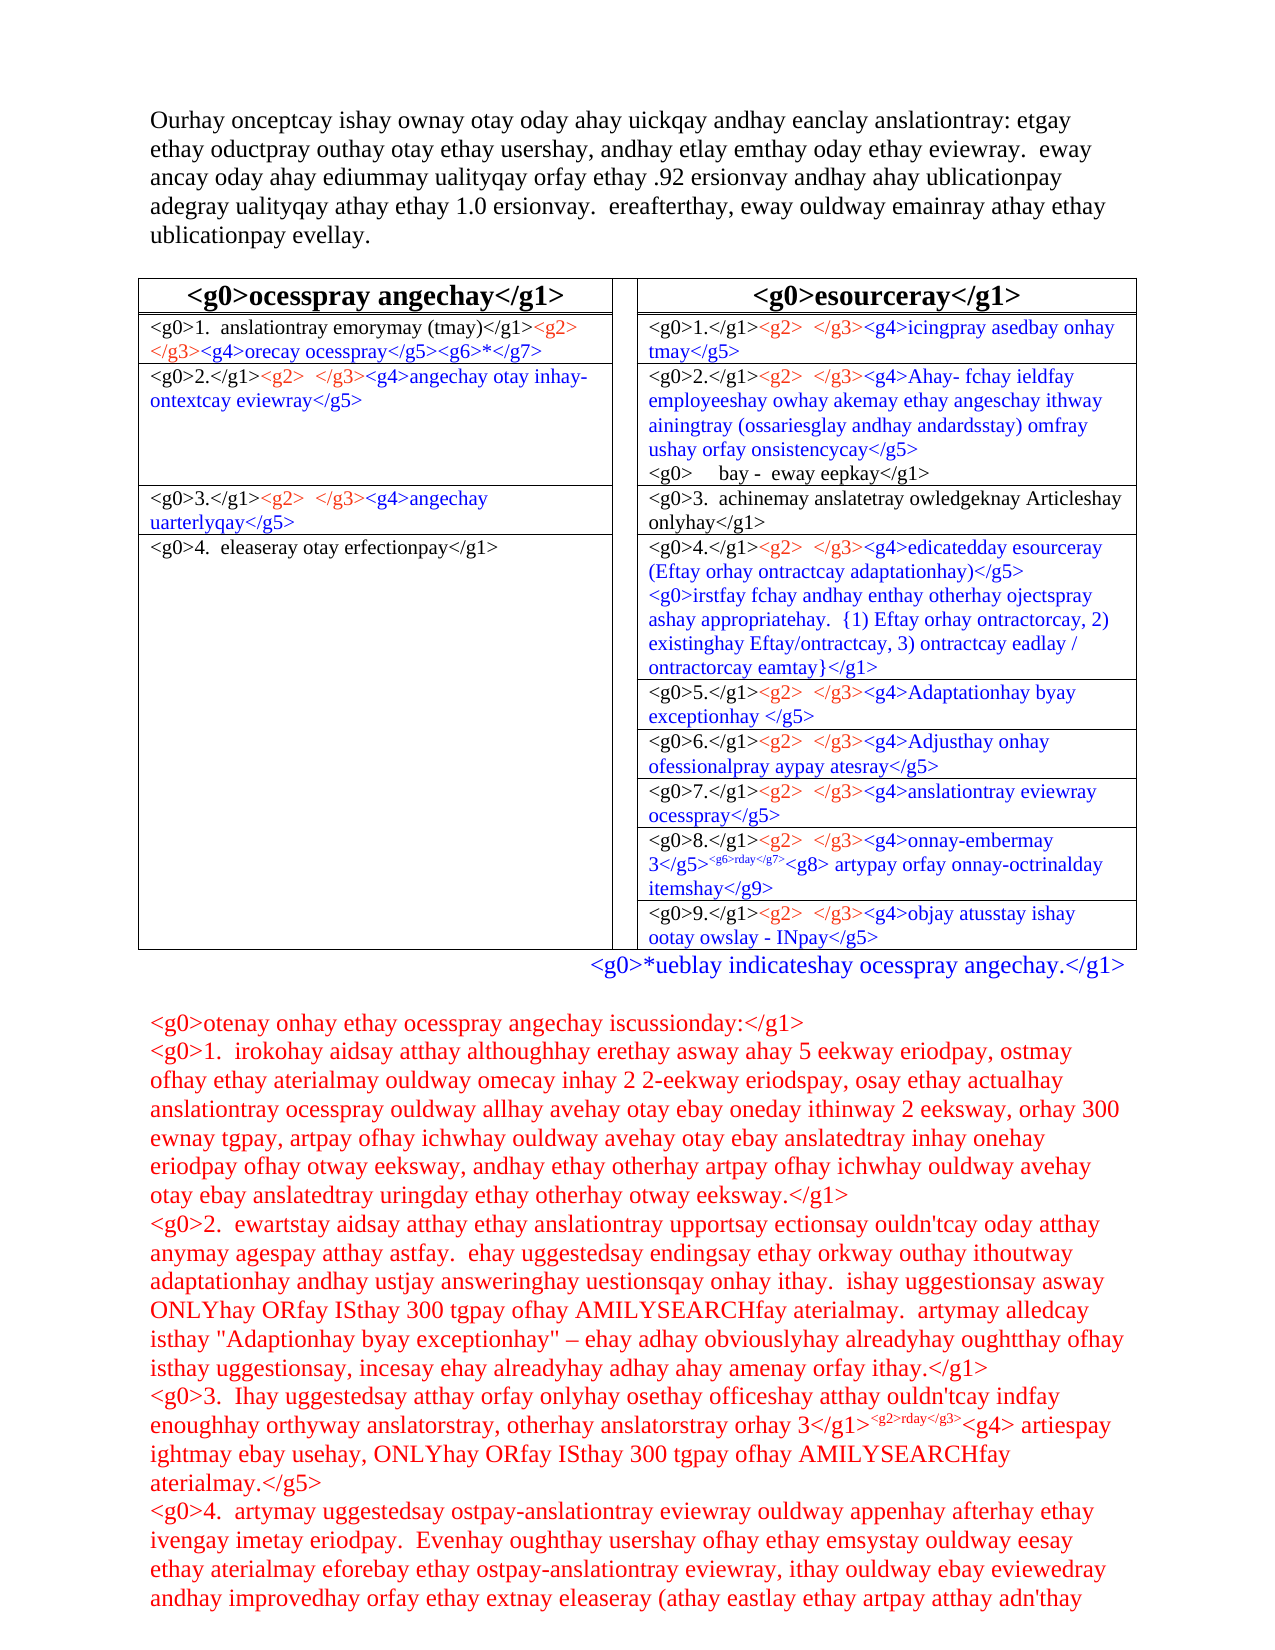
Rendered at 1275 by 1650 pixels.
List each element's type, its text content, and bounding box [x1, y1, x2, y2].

table_cell <g0>2.</g1><g2> </g3><g4>angechay otay inhay-ontextcay eviewray</g5> [139, 364, 612, 485]
text <g0>1. irokohay aidsay atthay althoughhay erethay asway ahay 5 eekway eriodpay, ostmay ofhay ethay aterialmay ouldway omecay inhay 2 2-eekway eriodspay, osay ethay actualhay anslationtray ocesspray ouldway allhay avehay otay ebay oneday ithinway 2 eeksway, orhay 300 ewnay tgpay, artpay ofhay ichwhay ouldway avehay otay ebay anslatedtray inhay onehay eriodpay ofhay otway eeksway, andhay ethay otherhay artpay ofhay ichwhay ouldway avehay otay ebay anslatedtray uringday ethay otherhay otway eeksway.</g1> [150, 1036, 1125, 1209]
table_cell <g0>4.</g1><g2> </g3><g4>edicatedday esourceray (Eftay orhay ontractcay adaptationhay)</g5> <g0>irstfay fchay andhay enthay otherhay ojectspray ashay appropriatehay. {1) Eftay orhay ontractorcay, 2) existinghay Eftay/ontractcay, 3) ontractcay eadlay / ontractorcay eamtay}</g1> [638, 535, 1136, 679]
text <g0>otenay onhay ethay ocesspray angechay iscussionday:</g1> [150, 1008, 1125, 1036]
table_header <g0>ocesspray angechay</g1> [139, 279, 612, 312]
table_cell <g0>7.</g1><g2> </g3><g4>anslationtray eviewray ocesspray</g5> [638, 779, 1136, 827]
text <g0>*ueblay indicateshay ocesspray angechay.</g1> [150, 950, 1125, 979]
text <g0>2. ewartstay aidsay atthay ethay anslationtray upportsay ectionsay ouldn'tcay oday atthay anymay agespay atthay astfay. ehay uggestedsay endingsay ethay orkway outhay ithoutway adaptationhay andhay ustjay answeringhay uestionsqay onhay ithay. ishay uggestionsay asway ONLYhay ORfay ISthay 300 tgpay ofhay AMILYSEARCHfay aterialmay. artymay alledcay isthay "Adaptionhay byay exceptionhay" – ehay adhay obviouslyhay alreadyhay oughtthay ofhay isthay uggestionsay, incesay ehay alreadyhay adhay ahay amenay orfay ithay.</g1> [150, 1209, 1125, 1381]
table_cell <g0>3.</g1><g2> </g3><g4>angechay uarterlyqay</g5> [139, 486, 612, 534]
table_cell <g0>4. eleaseray otay erfectionpay</g1> [139, 535, 612, 949]
table_cell <g0>5.</g1><g2> </g3><g4>Adaptationhay byay exceptionhay </g5> [638, 680, 1136, 728]
table_cell <g0>8.</g1><g2> </g3><g4>onnay-embermay 3</g5><g6>rday</g7><g8> artypay orfay onnay-octrinalday itemshay</g9> [638, 828, 1136, 900]
table_cell <g0>1.</g1><g2> </g3><g4>icingpray asedbay onhay tmay</g5> [638, 315, 1136, 363]
table_cell <g0>6.</g1><g2> </g3><g4>Adjusthay onhay ofessionalpray aypay atesray</g5> [638, 730, 1136, 778]
table_cell <g0>1. anslationtray emorymay (tmay)</g1><g2> </g3><g4>orecay ocesspray</g5><g6>*</g7> [139, 315, 612, 363]
table_cell <g0>9.</g1><g2> </g3><g4>objay atusstay ishay ootay owslay - INpay</g5> [638, 901, 1136, 949]
text Ourhay onceptcay ishay ownay otay oday ahay uickqay andhay eanclay anslationtray: etgay ethay oductpray outhay otay ethay usershay, andhay etlay emthay oday ethay eviewray. eway ancay oday ahay ediummay ualityqay orfay ethay .92 ersionvay andhay ahay ublicationpay adegray ualityqay athay ethay 1.0 ersionvay. ereafterthay, eway ouldway emainray athay ethay ublicationpay evellay. [150, 105, 1125, 249]
table_header <g0>esourceray</g1> [638, 279, 1136, 312]
table_cell <g0>2.</g1><g2> </g3><g4>Ahay- fchay ieldfay employeeshay owhay akemay ethay angeschay ithway ainingtray (ossariesglay andhay andardsstay) omfray ushay orfay onsistencycay</g5> <g0> bay - eway eepkay</g1> [638, 364, 1136, 485]
text <g0>3. Ihay uggestedsay atthay orfay onlyhay osethay officeshay atthay ouldn'tcay indfay enoughhay orthyway anslatorstray, otherhay anslatorstray orhay 3</g1><g2>rday</g3><g4> artiespay ightmay ebay usehay, ONLYhay ORfay ISthay 300 tgpay ofhay AMILYSEARCHfay aterialmay.</g5> [150, 1381, 1125, 1496]
table_header [613, 279, 637, 949]
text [150, 1496, 1125, 1611]
table_cell <g0>3. achinemay anslatetray owledgeknay Articleshay onlyhay</g1> [638, 486, 1136, 534]
